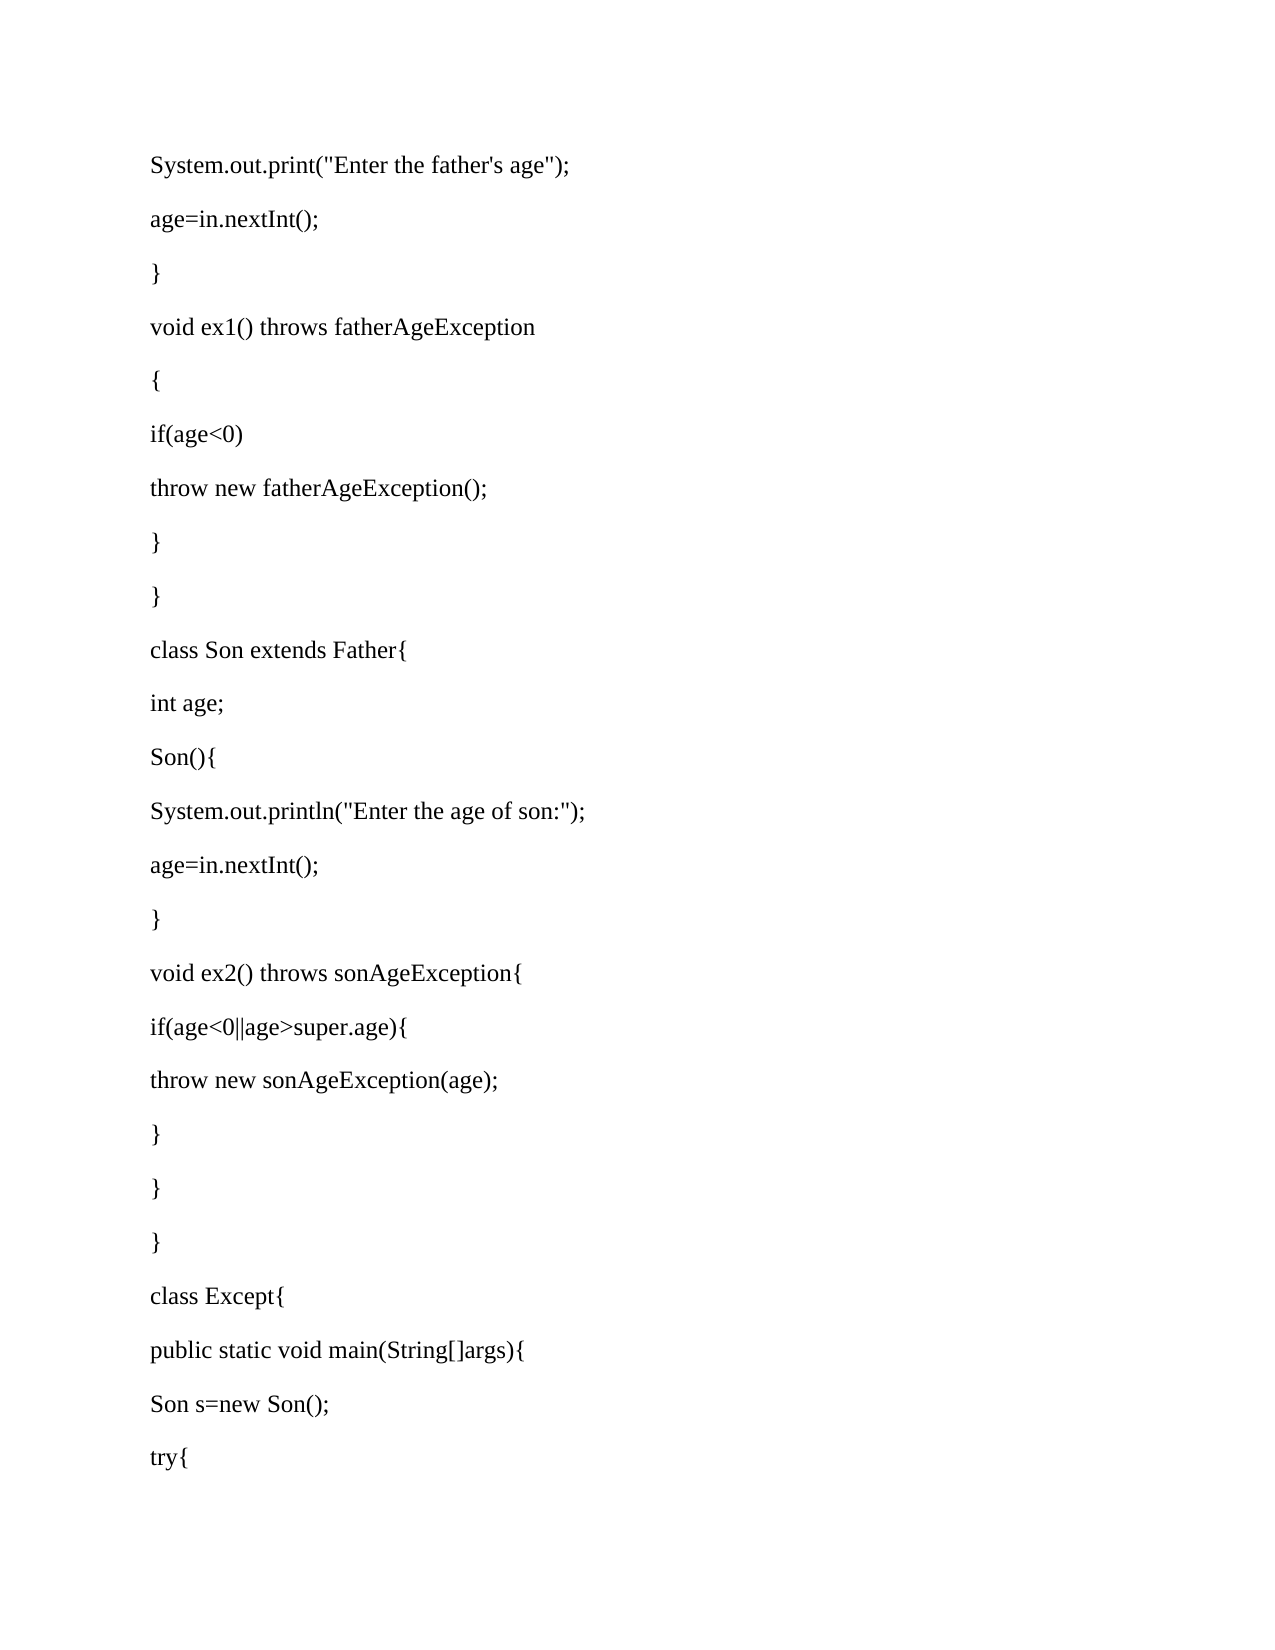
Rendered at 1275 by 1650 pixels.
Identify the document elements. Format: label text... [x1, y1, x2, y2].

text { [150, 365, 1125, 394]
text if(age<0) [150, 419, 1125, 448]
text age=in.nextInt(); [150, 204, 1125, 233]
text try{ [150, 1442, 1125, 1471]
text } [150, 1227, 1125, 1256]
text public static void main(String[]args){ [150, 1335, 1125, 1363]
text class Except{ [150, 1281, 1125, 1310]
text } [150, 581, 1125, 609]
text } [150, 904, 1125, 933]
text throw new fatherAgeException(); [150, 473, 1125, 502]
text Son s=new Son(); [150, 1389, 1125, 1417]
text System.out.print("Enter the father's age"); [150, 150, 1125, 179]
text class Son extends Father{ [150, 635, 1125, 663]
text } [150, 1173, 1125, 1202]
text } [150, 258, 1125, 286]
text if(age<0||age>super.age){ [150, 1012, 1125, 1040]
text System.out.println("Enter the age of son:"); [150, 796, 1125, 825]
text Son(){ [150, 742, 1125, 771]
text int age; [150, 688, 1125, 717]
text void ex2() throws sonAgeException{ [150, 958, 1125, 987]
text throw new sonAgeException(age); [150, 1066, 1125, 1094]
text age=in.nextInt(); [150, 850, 1125, 879]
text } [150, 527, 1125, 556]
text } [150, 1119, 1125, 1148]
text void ex1() throws fatherAgeException [150, 312, 1125, 340]
